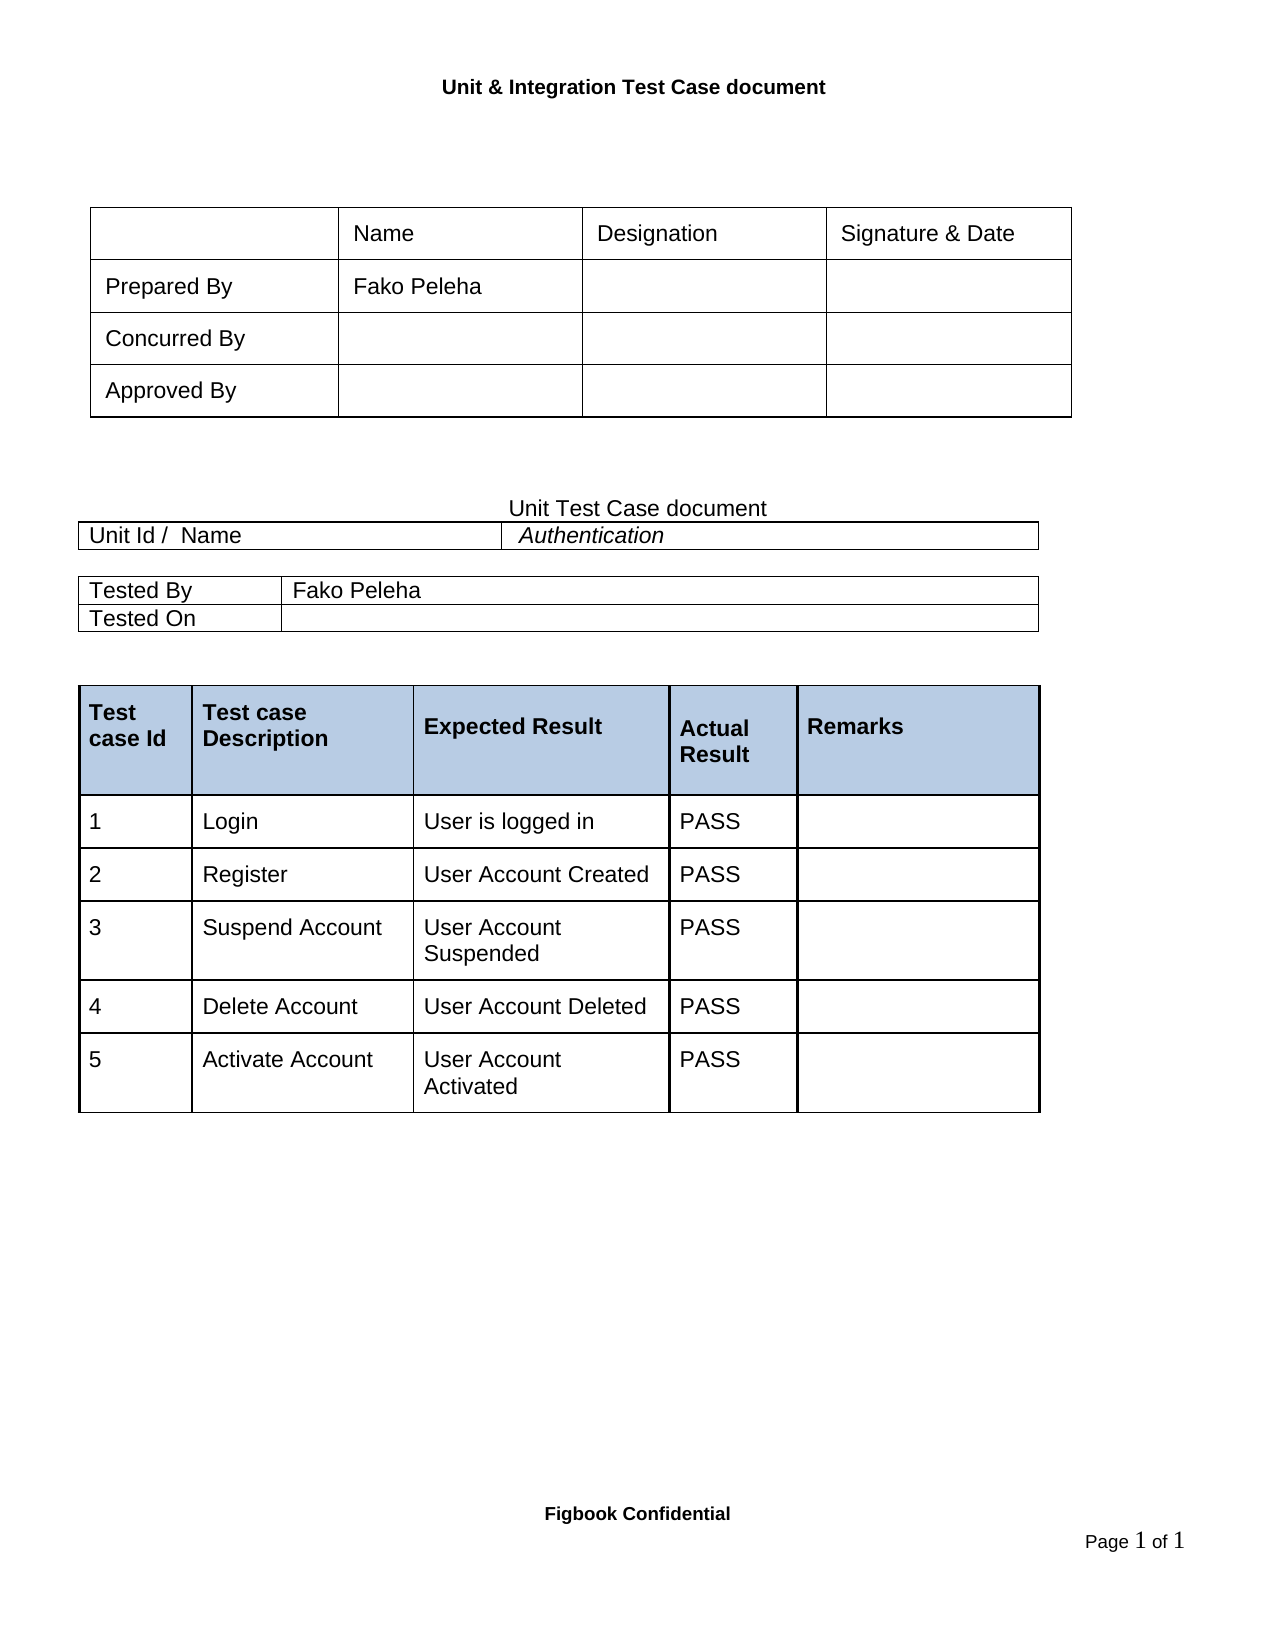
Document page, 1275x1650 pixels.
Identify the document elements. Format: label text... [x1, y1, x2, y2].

table_cell [339, 313, 582, 364]
table_cell Login [193, 796, 413, 847]
table_cell PASS [671, 902, 796, 979]
table_cell [799, 1034, 1038, 1111]
table_cell [827, 313, 1071, 364]
table_header Tested By [79, 577, 281, 604]
table_cell 3 [81, 902, 191, 979]
table_cell PASS [671, 1034, 796, 1111]
table_header Test case Id [81, 686, 191, 794]
table_cell [827, 365, 1071, 416]
subtitle Unit Test Case document [90, 495, 1185, 521]
table_header Unit Id / Name [79, 523, 501, 549]
table_cell PASS [671, 849, 796, 900]
table_cell User Account Deleted [414, 981, 668, 1032]
table_cell 4 [81, 981, 191, 1032]
table_header Expected Result [414, 686, 668, 794]
table_cell PASS [671, 981, 796, 1032]
table_cell Prepared By [91, 260, 338, 312]
table_cell Fako Peleha [339, 260, 582, 312]
table_cell 1 [81, 796, 191, 847]
table_cell [799, 981, 1038, 1032]
table_cell User Account Activated [414, 1034, 668, 1111]
table_cell Delete Account [193, 981, 413, 1032]
table_header Actual Result [671, 686, 796, 794]
table_cell Activate Account [193, 1034, 413, 1111]
table_header Authentication [502, 523, 1038, 549]
table_cell [282, 605, 1038, 631]
table_cell [827, 260, 1071, 312]
table_cell 5 [81, 1034, 191, 1111]
table_cell [583, 260, 826, 312]
table_cell 2 [81, 849, 191, 900]
table_header [91, 208, 338, 259]
table_header Designation [583, 208, 826, 259]
table_cell User Account Suspended [414, 902, 668, 979]
table_cell User Account Created [414, 849, 668, 900]
table_cell [799, 796, 1038, 847]
table_header Signature & Date [827, 208, 1071, 259]
table_cell [339, 365, 582, 416]
table_cell Register [193, 849, 413, 900]
table_header Test case Description [193, 686, 413, 794]
table_header Name [339, 208, 582, 259]
table_cell [583, 313, 826, 364]
table_cell Suspend Account [193, 902, 413, 979]
table_cell Tested On [79, 605, 281, 631]
table_cell [799, 849, 1038, 900]
table_header Fako Peleha [282, 577, 1038, 604]
table_cell Approved By [91, 365, 338, 416]
table_cell Concurred By [91, 313, 338, 364]
table_header Remarks [799, 686, 1038, 794]
table_cell [799, 902, 1038, 979]
table_cell PASS [671, 796, 796, 847]
table_cell [583, 365, 826, 416]
table_cell User is logged in [414, 796, 668, 847]
